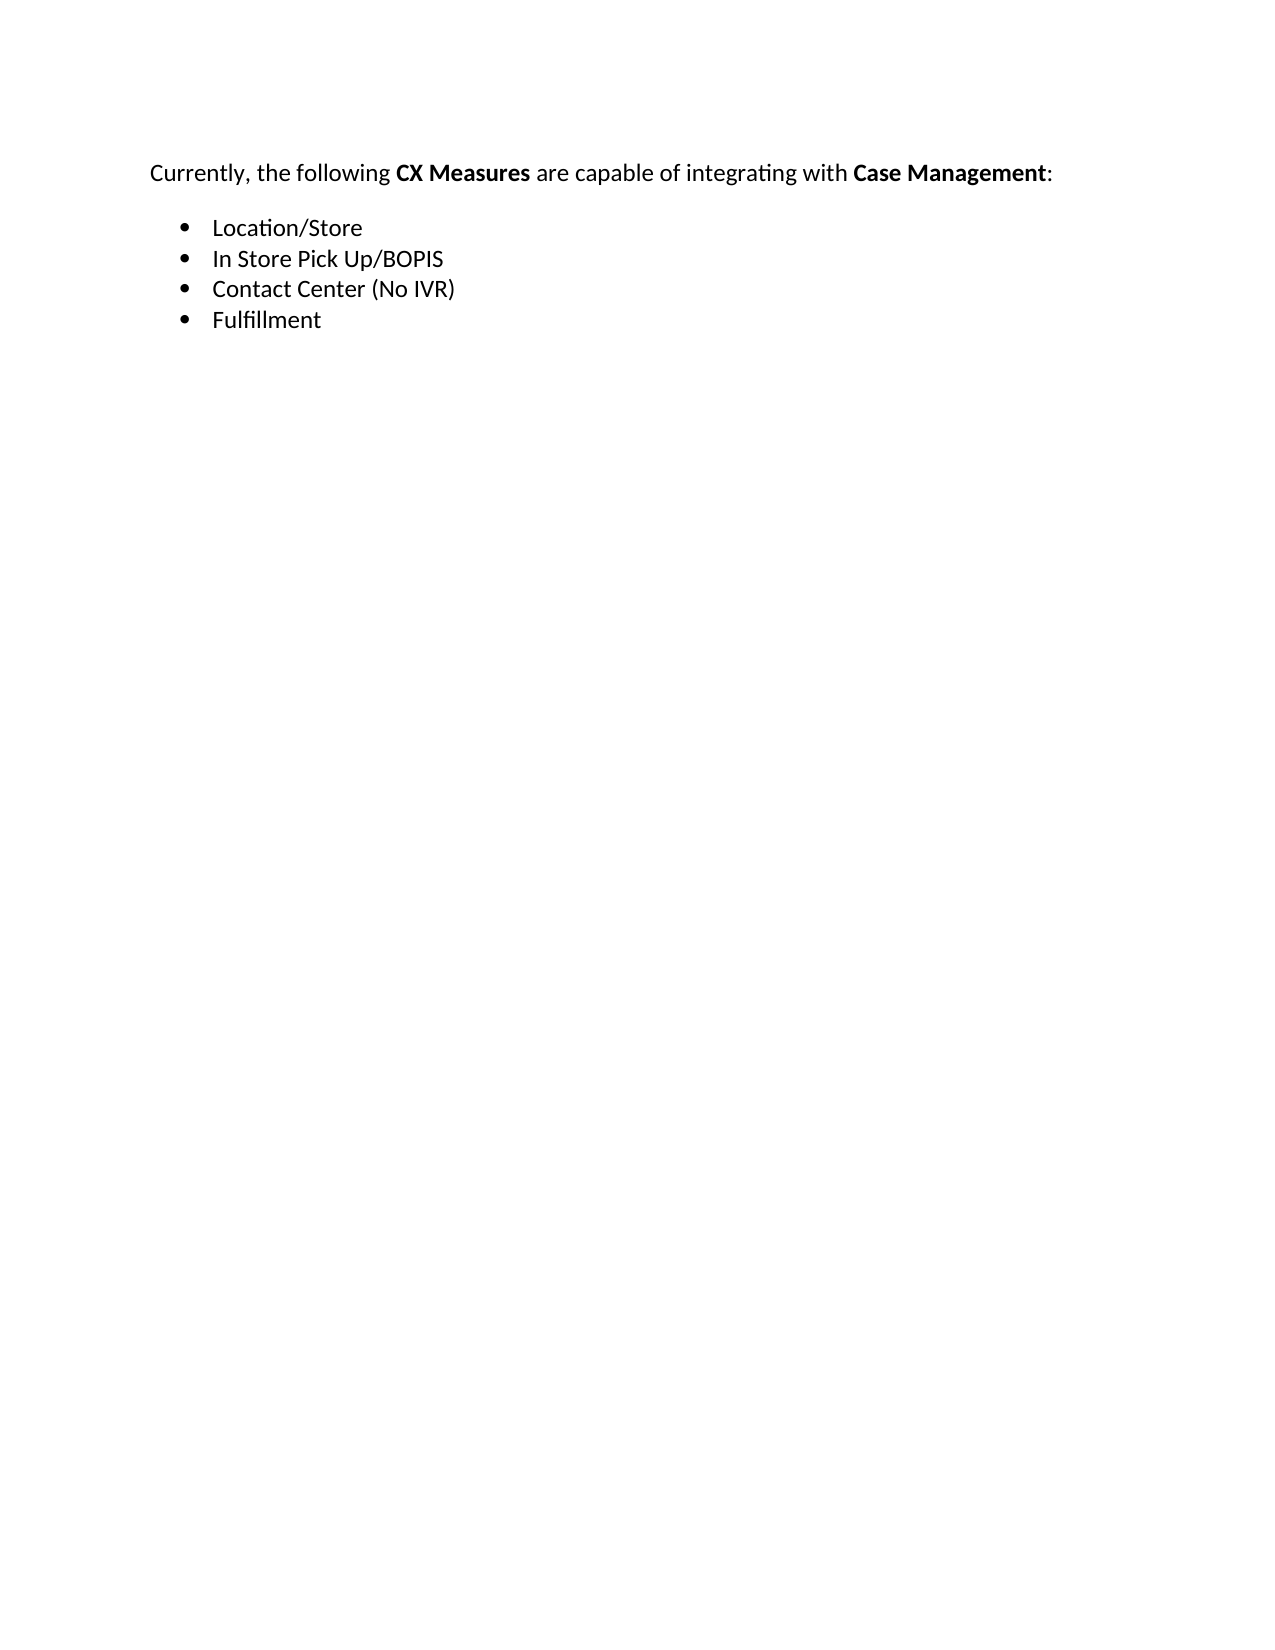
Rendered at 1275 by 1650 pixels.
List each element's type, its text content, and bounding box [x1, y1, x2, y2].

text Currently, the following CX Measures are capable of integrating with Case Management: [150, 150, 1125, 187]
list Contact Center (No IVR) [191, 273, 1125, 304]
list Fulfillment [191, 304, 1125, 334]
list Location/Store [191, 212, 1125, 243]
list In Store Pick Up/BOPIS [191, 243, 1125, 273]
